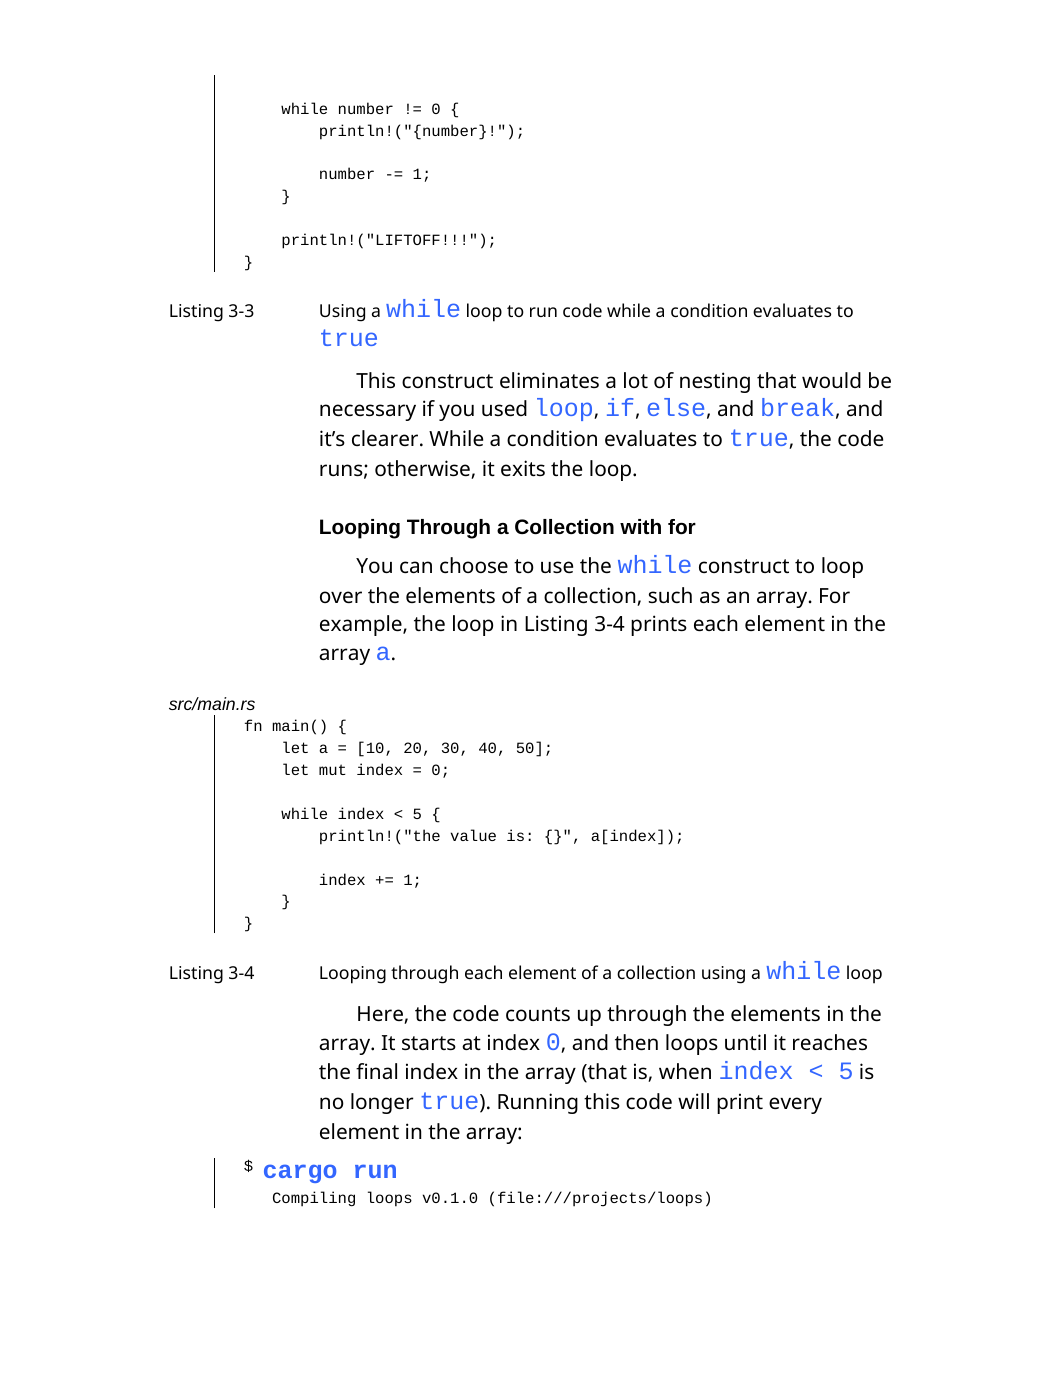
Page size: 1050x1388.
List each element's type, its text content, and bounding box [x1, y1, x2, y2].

text } [215, 250, 900, 272]
text } [215, 184, 900, 206]
text while number != 0 { [215, 97, 900, 119]
text Compiling loops v0.1.0 (file:///projects/loops) [215, 1186, 900, 1208]
text index += 1; [215, 868, 900, 889]
text number -= 1; [215, 162, 900, 184]
text $ cargo run [215, 1158, 900, 1186]
list Using a while loop to run code while a condition evaluates to true [169, 297, 900, 353]
list Looping through each element of a collection using a while loop [169, 958, 900, 987]
text } [215, 889, 900, 911]
text src/main.rs [169, 693, 900, 714]
text let a = [10, 20, 30, 40, 50]; [215, 736, 900, 758]
text println!("LIFTOFF!!!"); [215, 228, 900, 250]
text This construct eliminates a lot of nesting that would be necessary if you used loop, if, else, and break, and it’s clearer. While a condition evaluates to true, the code runs; otherwise, it exits the loop. [319, 366, 900, 482]
text println!("the value is: {}", a[index]); [215, 824, 900, 846]
text while index < 5 { [215, 802, 900, 824]
text println!("{number}!"); [215, 119, 900, 141]
text Looping Through a Collection with for [319, 507, 900, 539]
text fn main() { [213, 714, 900, 736]
text } [215, 911, 900, 933]
text let mut index = 0; [215, 758, 900, 780]
text You can choose to use the while construct to loop over the elements of a collection, such as an array. For example, the loop in Listing 3-4 prints each element in the array a. [319, 551, 900, 668]
